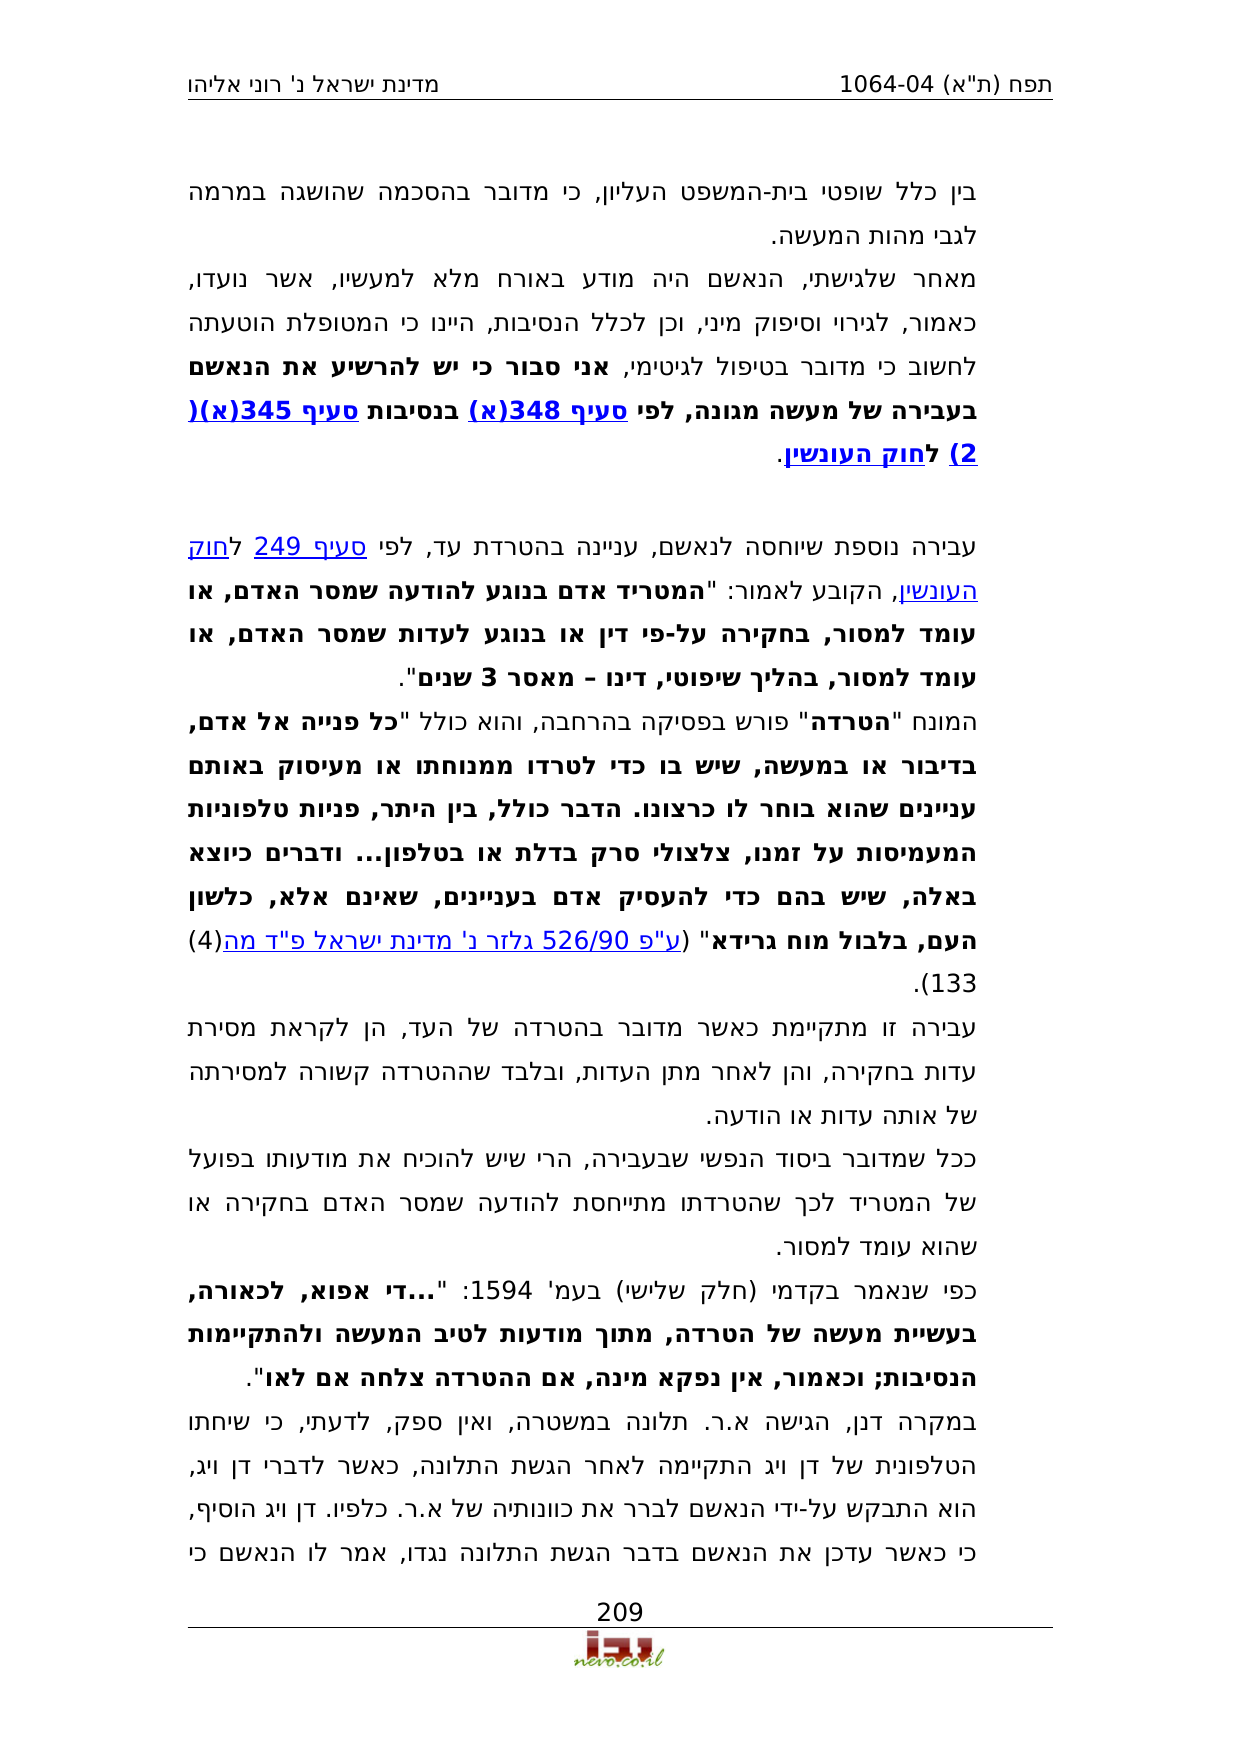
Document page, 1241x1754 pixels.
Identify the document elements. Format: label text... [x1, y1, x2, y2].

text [187, 177, 978, 250]
text מאחר שלגישתי, הנאשם היה מודע באורח מלא למעשיו, אשר נועדו, כאמור, לגירוי וסיפוק מיני, וכן לכלל הנסיבות, היינו כי המטופלת הוטעתה לחשוב כי מדובר בטיפול לגיטימי, אני סבור כי יש להרשיע את הנאשם בעבירה של מעשה מגונה, לפי סעיף 348(א) בנסיבות סעיף 345(א)(2) לחוק העונשין. [187, 265, 978, 469]
text עבירה נוספת שיוחסה לנאשם, עניינה בהטרדת עד, לפי סעיף 249 לחוק העונשין, הקובע לאמור: "המטריד אדם בנוגע להודעה שמסר האדם, או עומד למסור, בחקירה על-פי דין או בנוגע לעדות שמסר האדם, או עומד למסור, בהליך שיפוטי, דינו – מאסר 3 שנים". [187, 532, 978, 692]
text כפי שנאמר בקדמי (חלק שלישי) בעמ' 1594: "...די אפוא, לכאורה, בעשיית מעשה של הטרדה, מתוך מודעות לטיב המעשה ולהתקיימות הנסיבות; וכאמור, אין נפקא מינה, אם ההטרדה צלחה אם לאו". [187, 1276, 978, 1392]
text ככל שמדובר ביסוד הנפשי שבעבירה, הרי שיש להוכיח את מודעותו בפועל של המטריד לכך שהטרדתו מתייחסת להודעה שמסר האדם בחקירה או שהוא עומד למסור. [187, 1144, 978, 1261]
text המונח "הטרדה" פורש בפסיקה בהרחבה, והוא כולל "כל פנייה אל אדם, בדיבור או במעשה, שיש בו כדי לטרדו ממנוחתו או מעיסוק באותם עניינים שהוא בוחר לו כרצונו. הדבר כולל, בין היתר, פניות טלפוניות המעמיסות על זמנו, צלצולי סרק בדלת או בטלפון... ודברים כיוצא באלה, שיש בהם כדי להעסיק אדם בעניינים, שאינם אלא, כלשון העם, בלבול מוח גרידא" (ע"פ 526/90 גלזר נ' מדינת ישראל פ"ד מה(4) 133). [187, 707, 978, 999]
text עבירה זו מתקיימת כאשר מדובר בהטרדה של העד, הן לקראת מסירת עדות בחקירה, והן לאחר מתן העדות, ובלבד שההטרדה קשורה למסירתה של אותה עדות או הודעה. [187, 1013, 978, 1130]
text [187, 1407, 978, 1567]
picture [574, 1630, 666, 1668]
